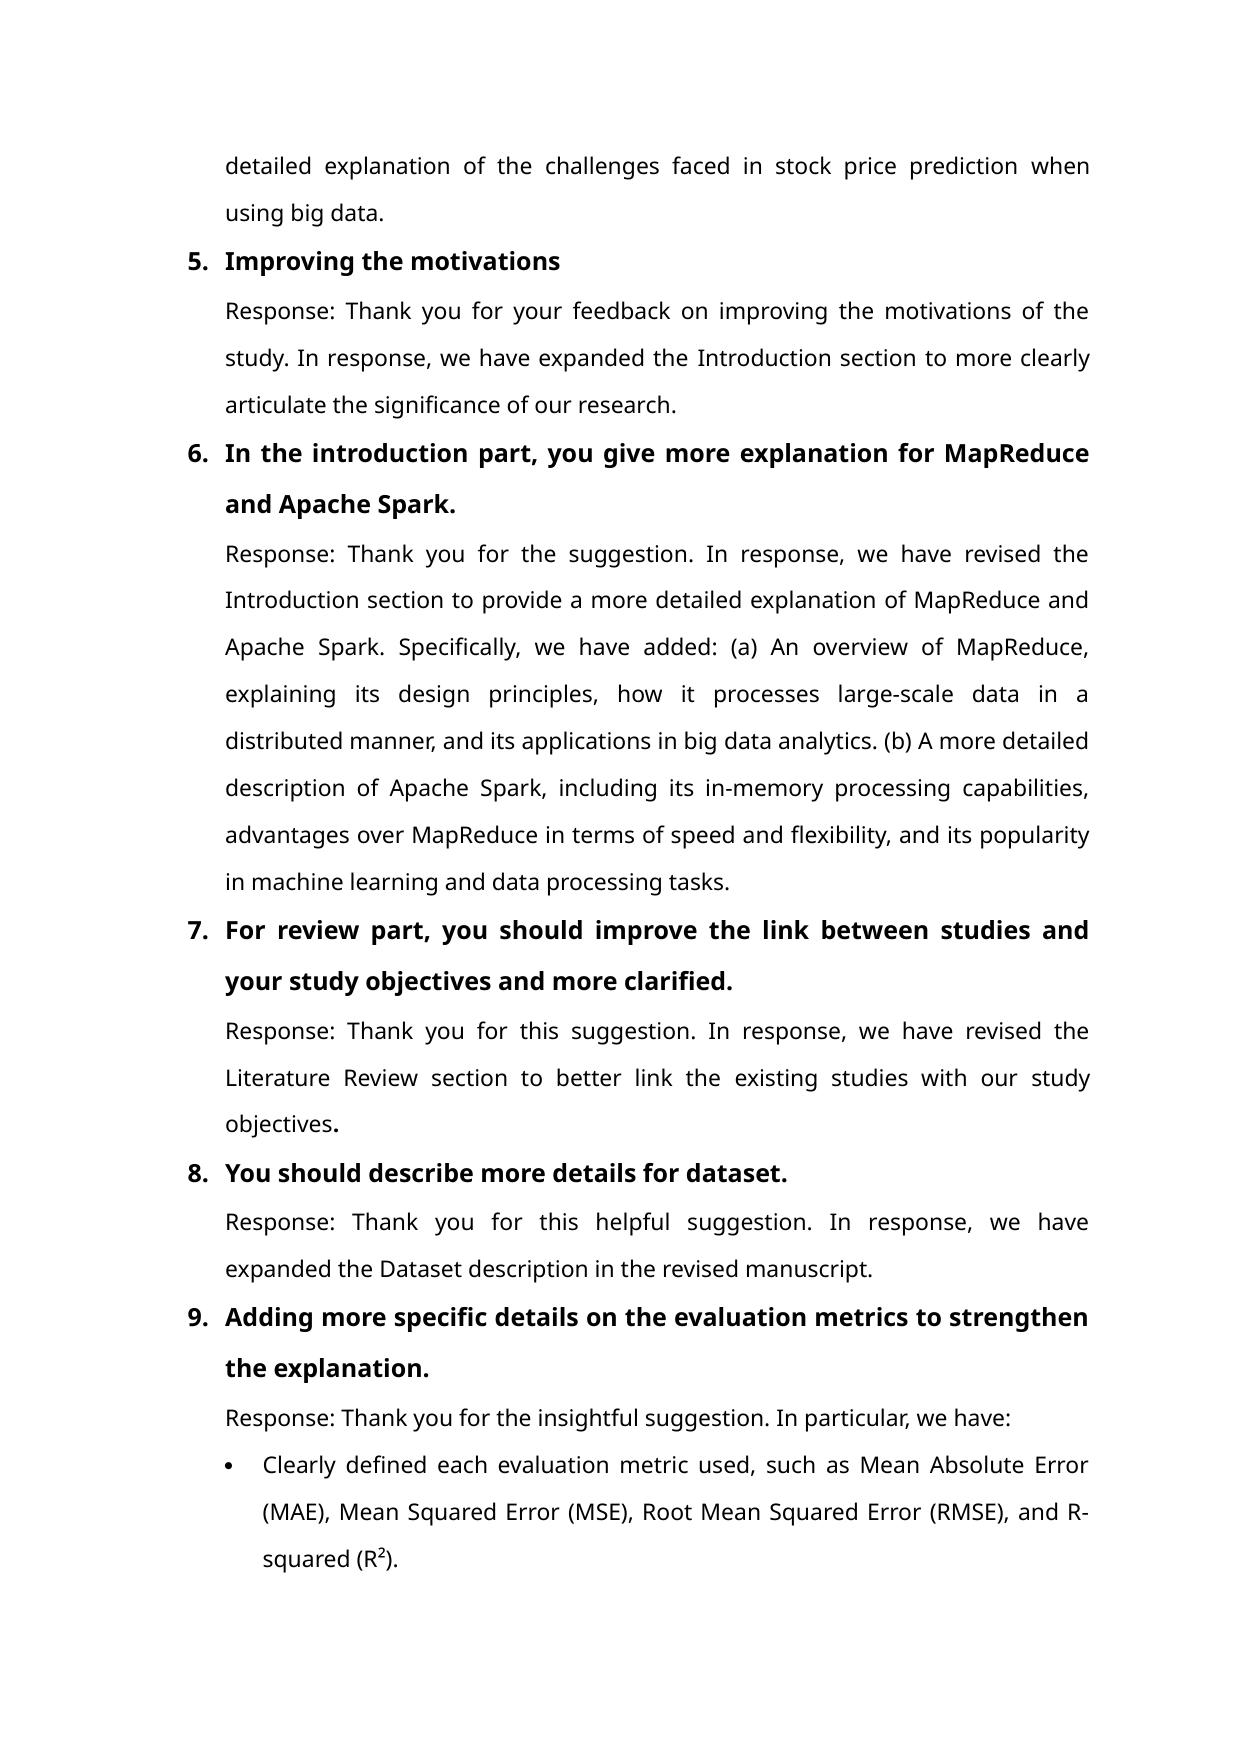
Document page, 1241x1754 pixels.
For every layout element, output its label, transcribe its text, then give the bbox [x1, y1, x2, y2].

list Adding more specific details on the evaluation metrics to strengthen the explanation. [187, 1300, 1090, 1385]
list For review part, you should improve the link between studies and your study objectives and more clarified. [187, 912, 1090, 998]
list Response: Thank you for this suggestion. In response, we have revised the Literature Review section to better link the existing studies with our study objectives. [225, 1014, 1090, 1139]
list In the introduction part, you give more explanation for MapReduce and Apache Spark. [187, 435, 1090, 521]
list Clearly defined each evaluation metric used, such as Mean Absolute Error (MAE), Mean Squared Error (MSE), Root Mean Squared Error (RMSE), and R-squared (R²). [225, 1449, 1090, 1574]
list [225, 150, 1090, 228]
list Response: Thank you for the suggestion. In response, we have revised the Introduction section to provide a more detailed explanation of MapReduce and Apache Spark. Specifically, we have added: (a) An overview of MapReduce, explaining its design principles, how it processes large-scale data in a distributed manner, and its applications in big data analytics. (b) A more detailed description of Apache Spark, including its in-memory processing capabilities, advantages over MapReduce in terms of speed and flexibility, and its popularity in machine learning and data processing tasks. [225, 537, 1090, 897]
list Response: Thank you for the insightful suggestion. In particular, we have: [225, 1402, 1090, 1433]
list You should describe more details for dataset. [187, 1155, 1090, 1189]
list Response: Thank you for this helpful suggestion. In response, we have expanded the Dataset description in the revised manuscript. [225, 1206, 1090, 1284]
list Response: Thank you for your feedback on improving the motivations of the study. In response, we have expanded the Introduction section to more clearly articulate the significance of our research. [225, 295, 1090, 420]
list Improving the motivations [187, 244, 1090, 278]
